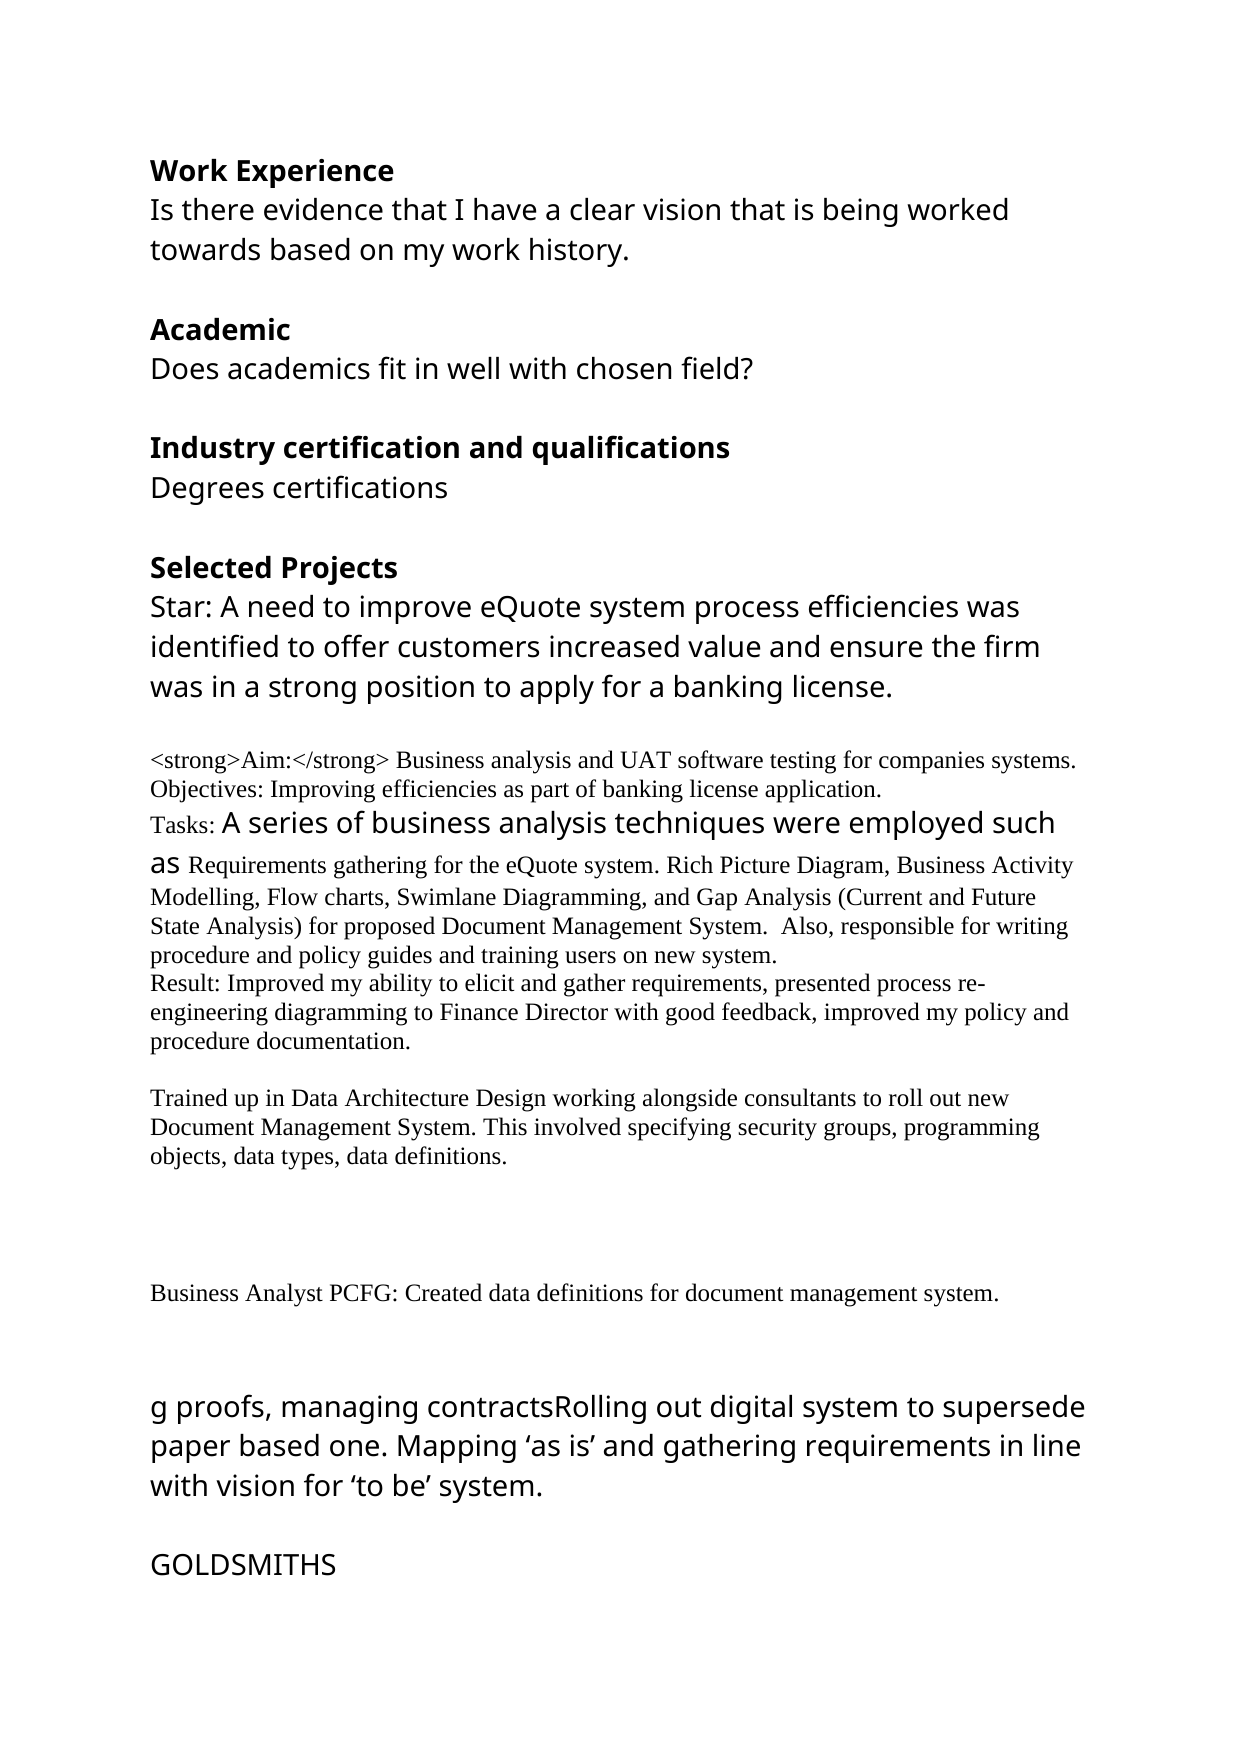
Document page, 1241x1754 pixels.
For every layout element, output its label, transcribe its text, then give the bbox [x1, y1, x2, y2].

text Result: Improved my ability to elicit and gather requirements, presented process re-engineering diagramming to Finance Director with good feedback, improved my policy and procedure documentation. [150, 968, 1090, 1055]
text Degrees certifications [150, 467, 1090, 507]
text Industry certification and qualifications [150, 428, 1090, 467]
text GOLDSMITHS [150, 1545, 1090, 1584]
text Business Analyst PCFG: Created data definitions for document management system. [150, 1278, 1090, 1307]
text Trained up in Data Architecture Design working alongside consultants to roll out new Document Management System. This involved specifying security groups, programming objects, data types, data definitions. [150, 1083, 1090, 1170]
text Objectives: Improving efficiencies as part of banking license application. [150, 774, 1090, 803]
text Is there evidence that I have a clear vision that is being worked towards based on my work history. [150, 190, 1090, 269]
text Work Experience [150, 150, 1090, 190]
text Star: A need to improve eQuote system process efficiencies was identified to offer customers increased value and ensure the firm was in a strong position to apply for a banking license. [150, 587, 1090, 706]
text <strong>Aim:</strong> Business analysis and UAT software testing for companies systems. [150, 745, 1090, 774]
text Academic [150, 309, 1090, 348]
text Tasks: A series of business analysis techniques were employed such as Requirements gathering for the eQuote system. Rich Picture Diagram, Business Activity Modelling, Flow charts, Swimlane Diagramming, and Gap Analysis (Current and Future State Analysis) for proposed Document Management System. Also, responsible for writing procedure and policy guides and training users on new system. [150, 803, 1090, 968]
text Selected Projects [150, 547, 1090, 587]
text Does academics fit in well with chosen field? [150, 348, 1090, 388]
text g proofs, managing contractsRolling out digital system to supersede paper based one. Mapping ‘as is’ and gathering requirements in line with vision for ‘to be’ system. [150, 1386, 1090, 1505]
